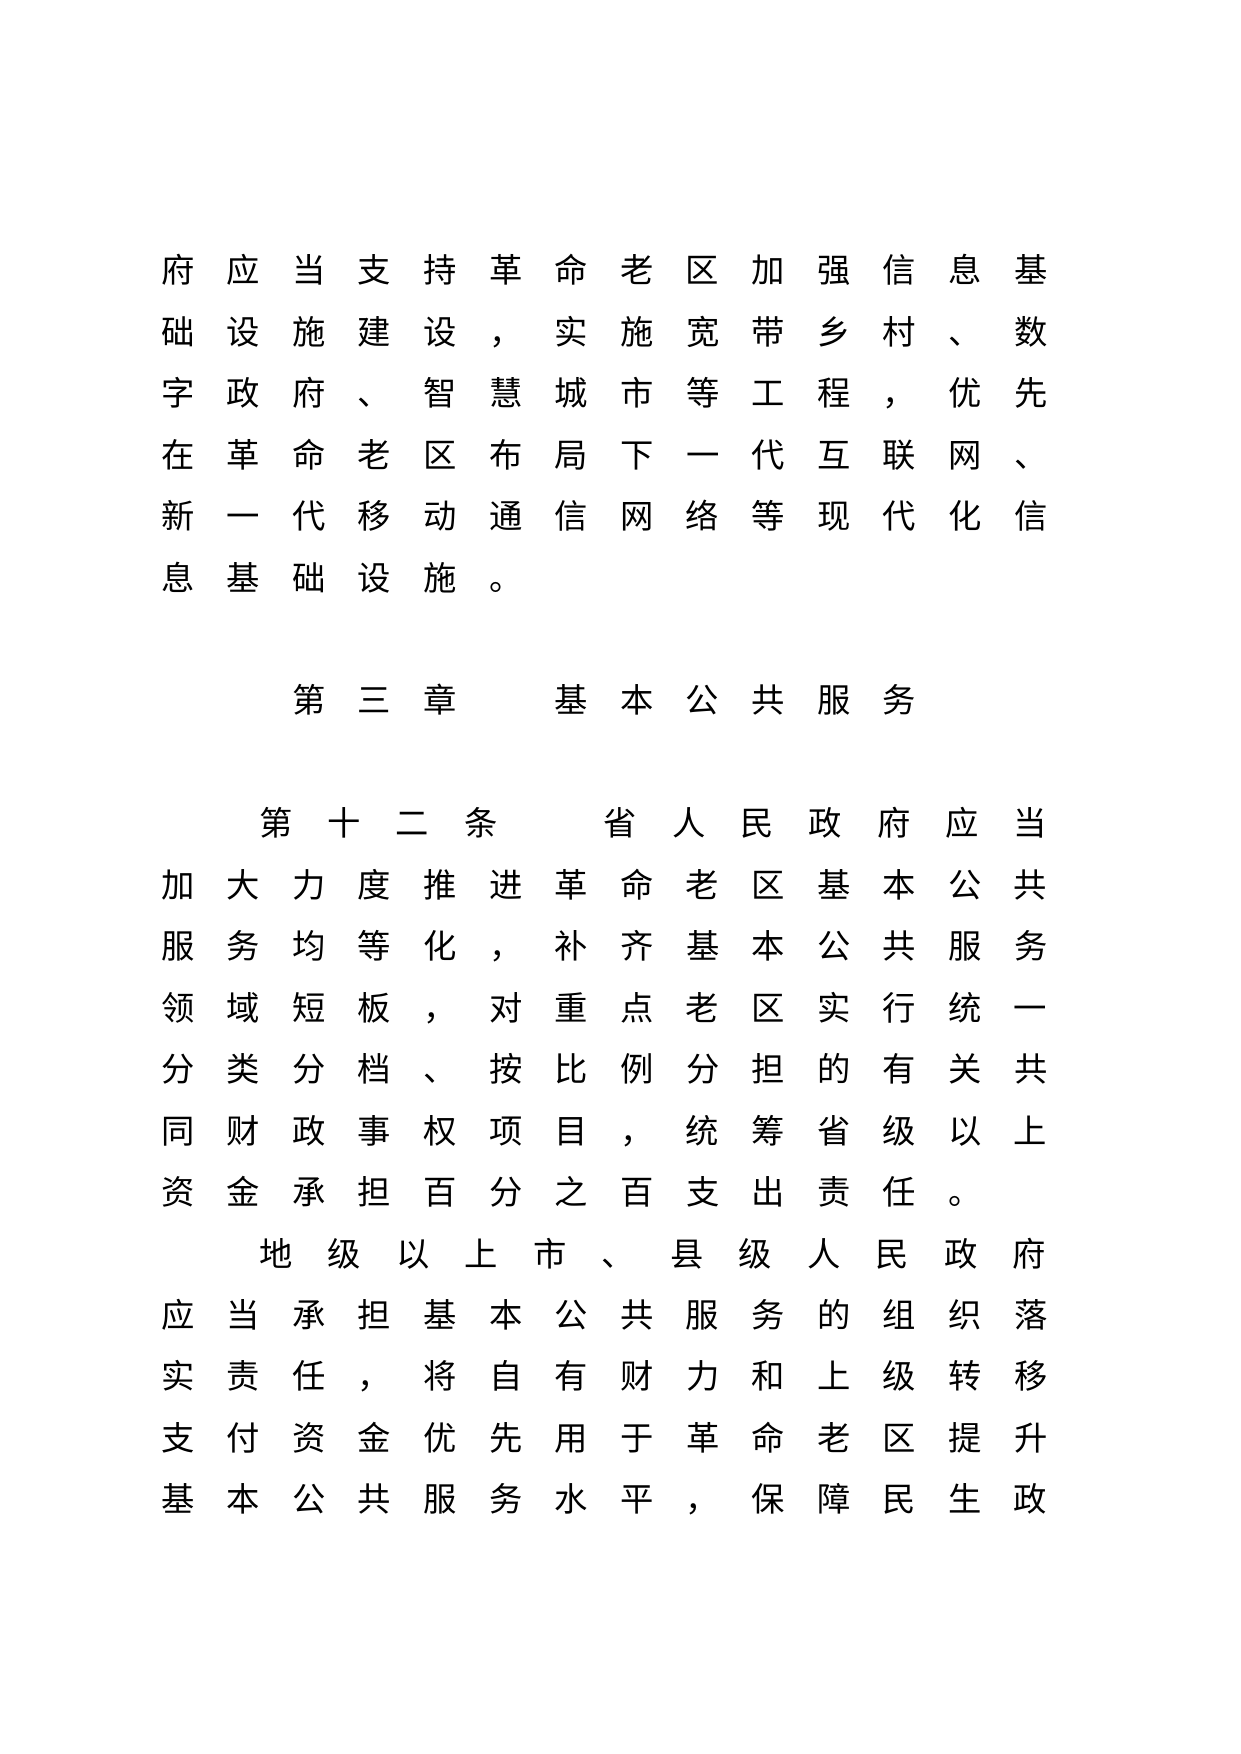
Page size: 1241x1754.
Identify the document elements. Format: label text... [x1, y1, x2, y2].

text 第十二条 省人民政府应当加大力度推进革命老区基本公共服务均等化，补齐基本公共服务领域短板，对重点老区实行统一分类分档、按比例分担的有关共同财政事权项目，统筹省级以上资金承担百分之百支出责任。 [161, 791, 1079, 1221]
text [161, 1221, 1079, 1528]
text 第三章 基本公共服务 [161, 668, 1079, 729]
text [161, 237, 1079, 606]
